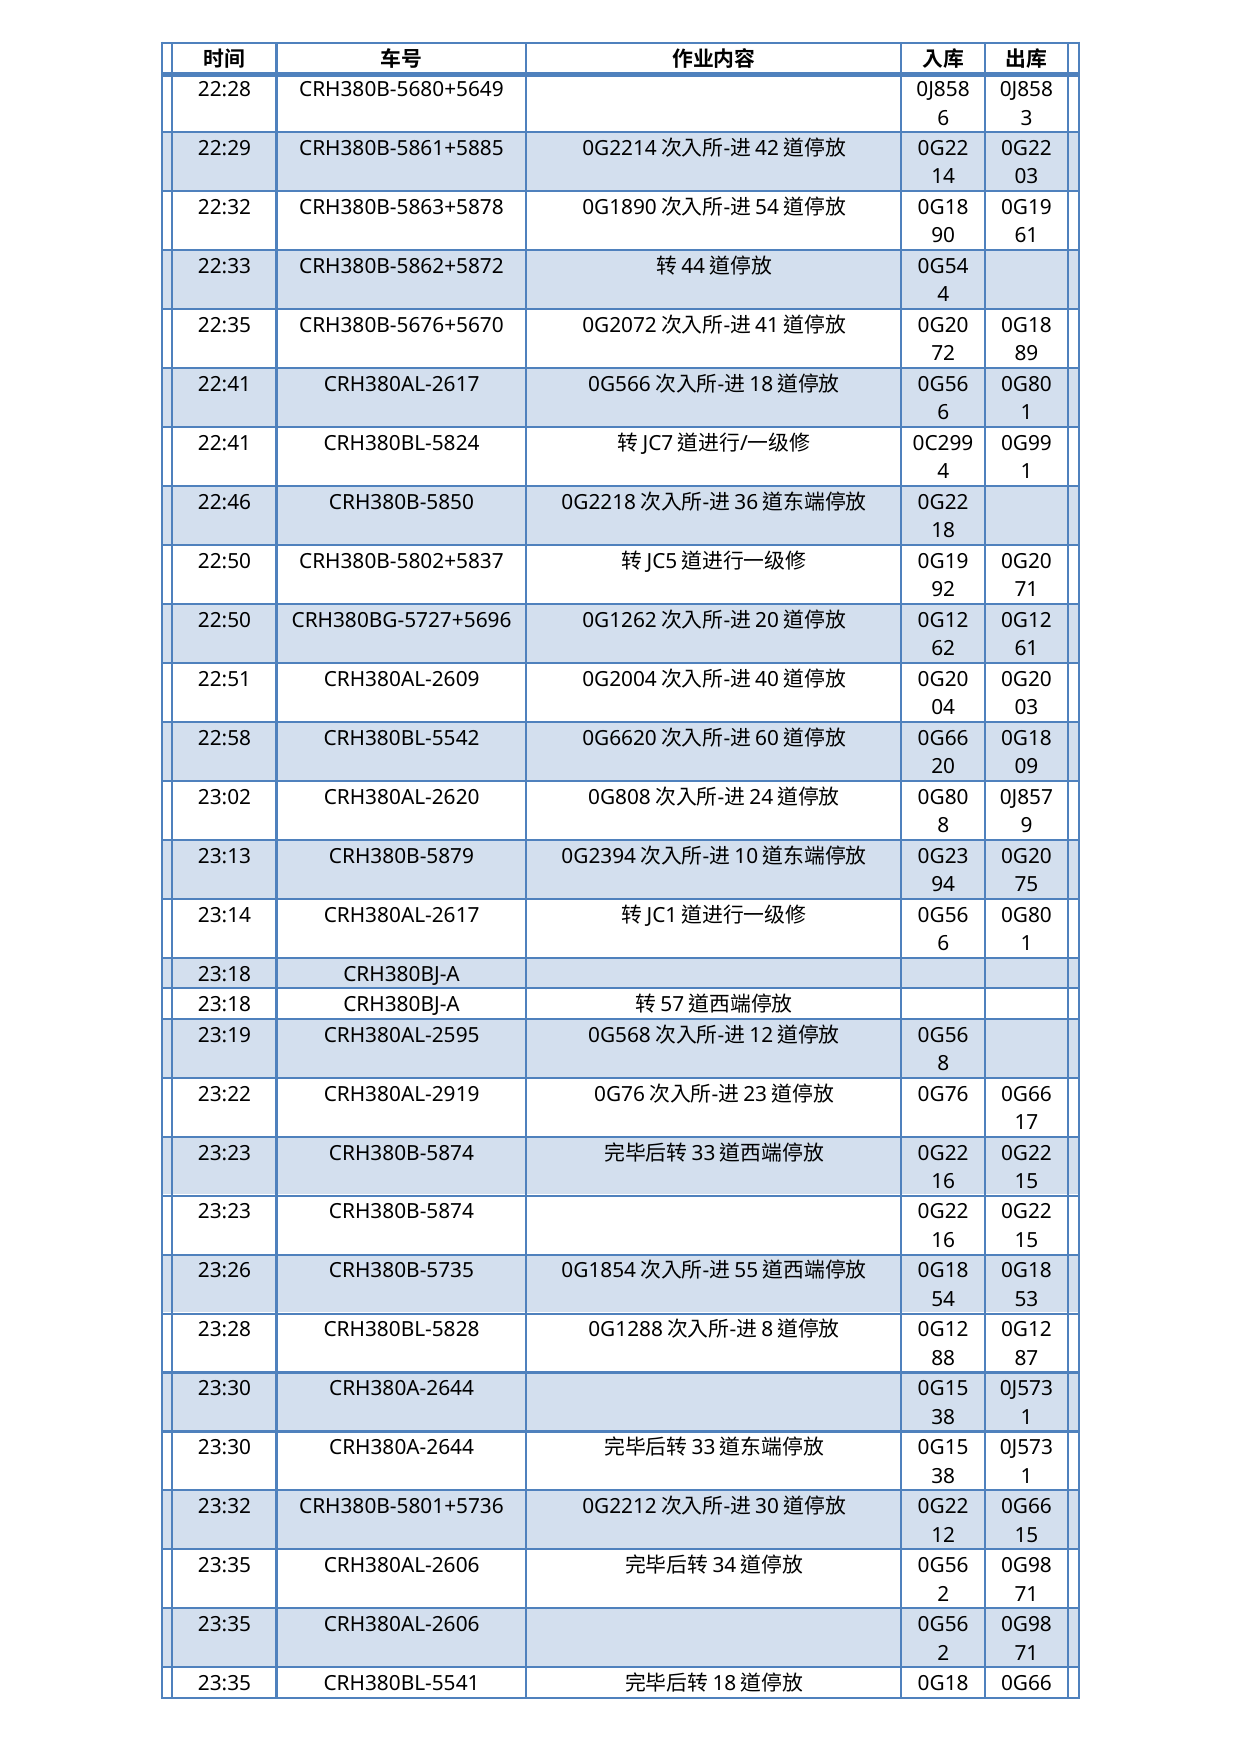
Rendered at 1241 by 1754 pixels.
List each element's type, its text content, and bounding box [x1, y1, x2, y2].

table_cell 0G1890次入所-进54道停放 [527, 192, 900, 249]
table_cell CRH380AL-2919 [278, 1079, 525, 1136]
table_cell CRH380AL-2606 [278, 1609, 525, 1666]
table_cell 0G2203 [986, 133, 1067, 190]
table_cell [986, 251, 1067, 308]
table_cell 0J8586 [902, 77, 984, 131]
table_cell 0G568次入所-进12道停放 [527, 1020, 900, 1077]
table_cell 22:58 [173, 723, 275, 780]
table_cell 0G2394 [902, 841, 984, 898]
table_cell 0G2212 [902, 1491, 984, 1548]
table_cell CRH380AL-2617 [278, 900, 525, 957]
table_cell 23:23 [173, 1197, 275, 1253]
table_cell 0G2003 [986, 664, 1067, 721]
table_cell 23:28 [173, 1315, 275, 1371]
table_cell 23:13 [173, 841, 275, 898]
table_cell 转JC1道进行一级修 [527, 900, 900, 957]
table_cell [527, 77, 900, 131]
table_cell 0G76次入所-进23道停放 [527, 1079, 900, 1136]
table_cell 0G2218次入所-进36道东端停放 [527, 487, 900, 544]
table_cell [902, 959, 984, 987]
table_cell 0G76 [902, 1079, 984, 1136]
table_cell 转44道停放 [527, 251, 900, 308]
table_header 出库 [986, 44, 1067, 72]
table_cell CRH380AL-2620 [278, 782, 525, 839]
table_cell 0G2214次入所-进42道停放 [527, 133, 900, 190]
table_cell CRH380B-5863+5878 [278, 192, 525, 249]
table_cell 0G801 [986, 900, 1067, 957]
table_cell CRH380BJ-A [278, 989, 525, 1018]
table_cell [902, 989, 984, 1018]
table_cell 23:22 [173, 1079, 275, 1136]
table_cell 0G1287 [986, 1315, 1067, 1371]
table_cell 22:50 [173, 546, 275, 603]
table_cell 0J8579 [986, 782, 1067, 839]
table_cell 0G566次入所-进18道停放 [527, 369, 900, 426]
table_cell 0G1809 [986, 723, 1067, 780]
table_cell 0G1854次入所-进55道西端停放 [527, 1256, 900, 1312]
table_cell CRH380B-5801+5736 [278, 1491, 525, 1548]
table_cell CRH380BG-5727+5696 [278, 605, 525, 662]
table_cell 0G2071 [986, 546, 1067, 603]
table_cell CRH380B-5680+5649 [278, 77, 525, 131]
table_cell 0G566 [902, 369, 984, 426]
table_cell 22:33 [173, 251, 275, 308]
table_cell 0G1288次入所-进8道停放 [527, 1315, 900, 1371]
table_cell CRH380B-5861+5885 [278, 133, 525, 190]
table_cell CRH380BL-5541 [278, 1668, 525, 1697]
table_cell CRH380B-5874 [278, 1138, 525, 1194]
table_cell CRH380AL-2617 [278, 369, 525, 426]
table_cell [986, 959, 1067, 987]
table_cell [527, 1374, 900, 1430]
table_cell CRH380BL-5542 [278, 723, 525, 780]
table_cell CRH380AL-2606 [278, 1550, 525, 1607]
table_cell 0G1853 [986, 1256, 1067, 1312]
table_cell 0G6615 [986, 1491, 1067, 1548]
table_cell 22:46 [173, 487, 275, 544]
table_cell CRH380BL-5824 [278, 428, 525, 485]
table_cell 0G6607 [986, 1668, 1067, 1697]
table_cell 22:28 [173, 77, 275, 131]
table_cell 0G562 [902, 1550, 984, 1607]
table_cell 0G2004次入所-进40道停放 [527, 664, 900, 721]
table_cell 0G544 [902, 251, 984, 308]
table_cell CRH380BJ-A [278, 959, 525, 987]
table_cell 0G808 [902, 782, 984, 839]
table_cell 22:35 [173, 310, 275, 367]
table_cell CRH380A-2644 [278, 1374, 525, 1430]
table_cell 0G2216 [902, 1138, 984, 1194]
table_cell 0G1889 [986, 310, 1067, 367]
table_cell CRH380B-5676+5670 [278, 310, 525, 367]
table_cell CRH380AL-2595 [278, 1020, 525, 1077]
table_cell 0G1538 [902, 1374, 984, 1430]
table_header 时间 [173, 44, 275, 72]
table_cell 22:41 [173, 428, 275, 485]
table_cell 23:30 [173, 1374, 275, 1430]
table_cell 0G808次入所-进24道停放 [527, 782, 900, 839]
table_cell 完毕后转18道停放 [527, 1668, 900, 1697]
table_cell 0G1890 [902, 192, 984, 249]
table_cell CRH380B-5735 [278, 1256, 525, 1312]
table_cell 22:32 [173, 192, 275, 249]
table_cell 0G6617 [986, 1079, 1067, 1136]
table_cell [986, 989, 1067, 1018]
table_cell 23:32 [173, 1491, 275, 1548]
table_cell 0G2072次入所-进41道停放 [527, 310, 900, 367]
table_cell 0G9871 [986, 1550, 1067, 1607]
table_cell 0G2004 [902, 664, 984, 721]
table_cell [986, 1020, 1067, 1077]
table_header 车号 [278, 44, 525, 72]
table_cell CRH380B-5862+5872 [278, 251, 525, 308]
table_cell 0G991 [986, 428, 1067, 485]
table_header 入库 [902, 44, 984, 72]
table_cell 22:29 [173, 133, 275, 190]
table_cell 23:18 [173, 989, 275, 1018]
table_cell 0G568 [902, 1020, 984, 1077]
table_cell 0G2214 [902, 133, 984, 190]
table_header 作业内容 [527, 44, 900, 72]
table_cell 0G1818 [902, 1668, 984, 1697]
table_cell CRH380B-5879 [278, 841, 525, 898]
table_cell 0G9871 [986, 1609, 1067, 1666]
table_cell 0G2075 [986, 841, 1067, 898]
table_cell 转57道西端停放 [527, 989, 900, 1018]
table_cell 0G2218 [902, 487, 984, 544]
table_cell 0G1261 [986, 605, 1067, 662]
table_cell CRH380B-5850 [278, 487, 525, 544]
table_cell 0G6620次入所-进60道停放 [527, 723, 900, 780]
table_cell CRH380A-2644 [278, 1433, 525, 1489]
table_cell 0G2394次入所-进10道东端停放 [527, 841, 900, 898]
table_cell 0G1961 [986, 192, 1067, 249]
table_cell 0G2215 [986, 1138, 1067, 1194]
table_cell 0G2215 [986, 1197, 1067, 1253]
table_cell 0G1992 [902, 546, 984, 603]
table_cell [527, 1609, 900, 1666]
table_cell 0G2216 [902, 1197, 984, 1253]
table_cell [527, 959, 900, 987]
table_cell 23:18 [173, 959, 275, 987]
table_cell 22:50 [173, 605, 275, 662]
table_cell 22:41 [173, 369, 275, 426]
table_cell 23:14 [173, 900, 275, 957]
table_cell CRH380BL-5828 [278, 1315, 525, 1371]
table_cell CRH380B-5874 [278, 1197, 525, 1253]
table_cell [527, 1197, 900, 1253]
table_cell 0G6620 [902, 723, 984, 780]
table_cell 转JC5道进行一级修 [527, 546, 900, 603]
table_cell 完毕后转33道西端停放 [527, 1138, 900, 1194]
table_cell 0C2994 [902, 428, 984, 485]
table_cell CRH380AL-2609 [278, 664, 525, 721]
table_cell 0G801 [986, 369, 1067, 426]
table_cell 0G1288 [902, 1315, 984, 1371]
table_cell 0J5731 [986, 1433, 1067, 1489]
table_cell 0G1538 [902, 1433, 984, 1489]
table_cell 转JC7道进行/一级修 [527, 428, 900, 485]
table_cell 23:35 [173, 1668, 275, 1697]
table_cell 22:51 [173, 664, 275, 721]
table_cell 23:30 [173, 1433, 275, 1489]
table_cell [986, 487, 1067, 544]
table_cell 23:23 [173, 1138, 275, 1194]
table_cell 0G566 [902, 900, 984, 957]
table_cell 0G1854 [902, 1256, 984, 1312]
table_cell 23:26 [173, 1256, 275, 1312]
table_cell 0J5731 [986, 1374, 1067, 1430]
table_cell 23:19 [173, 1020, 275, 1077]
table_cell 0G2212次入所-进30道停放 [527, 1491, 900, 1548]
table_cell 23:35 [173, 1609, 275, 1666]
table_cell 0J8583 [986, 77, 1067, 131]
table_cell 0G2072 [902, 310, 984, 367]
table_cell 完毕后转34道停放 [527, 1550, 900, 1607]
table_cell 0G562 [902, 1609, 984, 1666]
table_cell 完毕后转33道东端停放 [527, 1433, 900, 1489]
table_cell 0G1262次入所-进20道停放 [527, 605, 900, 662]
table_cell 0G1262 [902, 605, 984, 662]
table_cell CRH380B-5802+5837 [278, 546, 525, 603]
table_cell 23:02 [173, 782, 275, 839]
table_cell 23:35 [173, 1550, 275, 1607]
